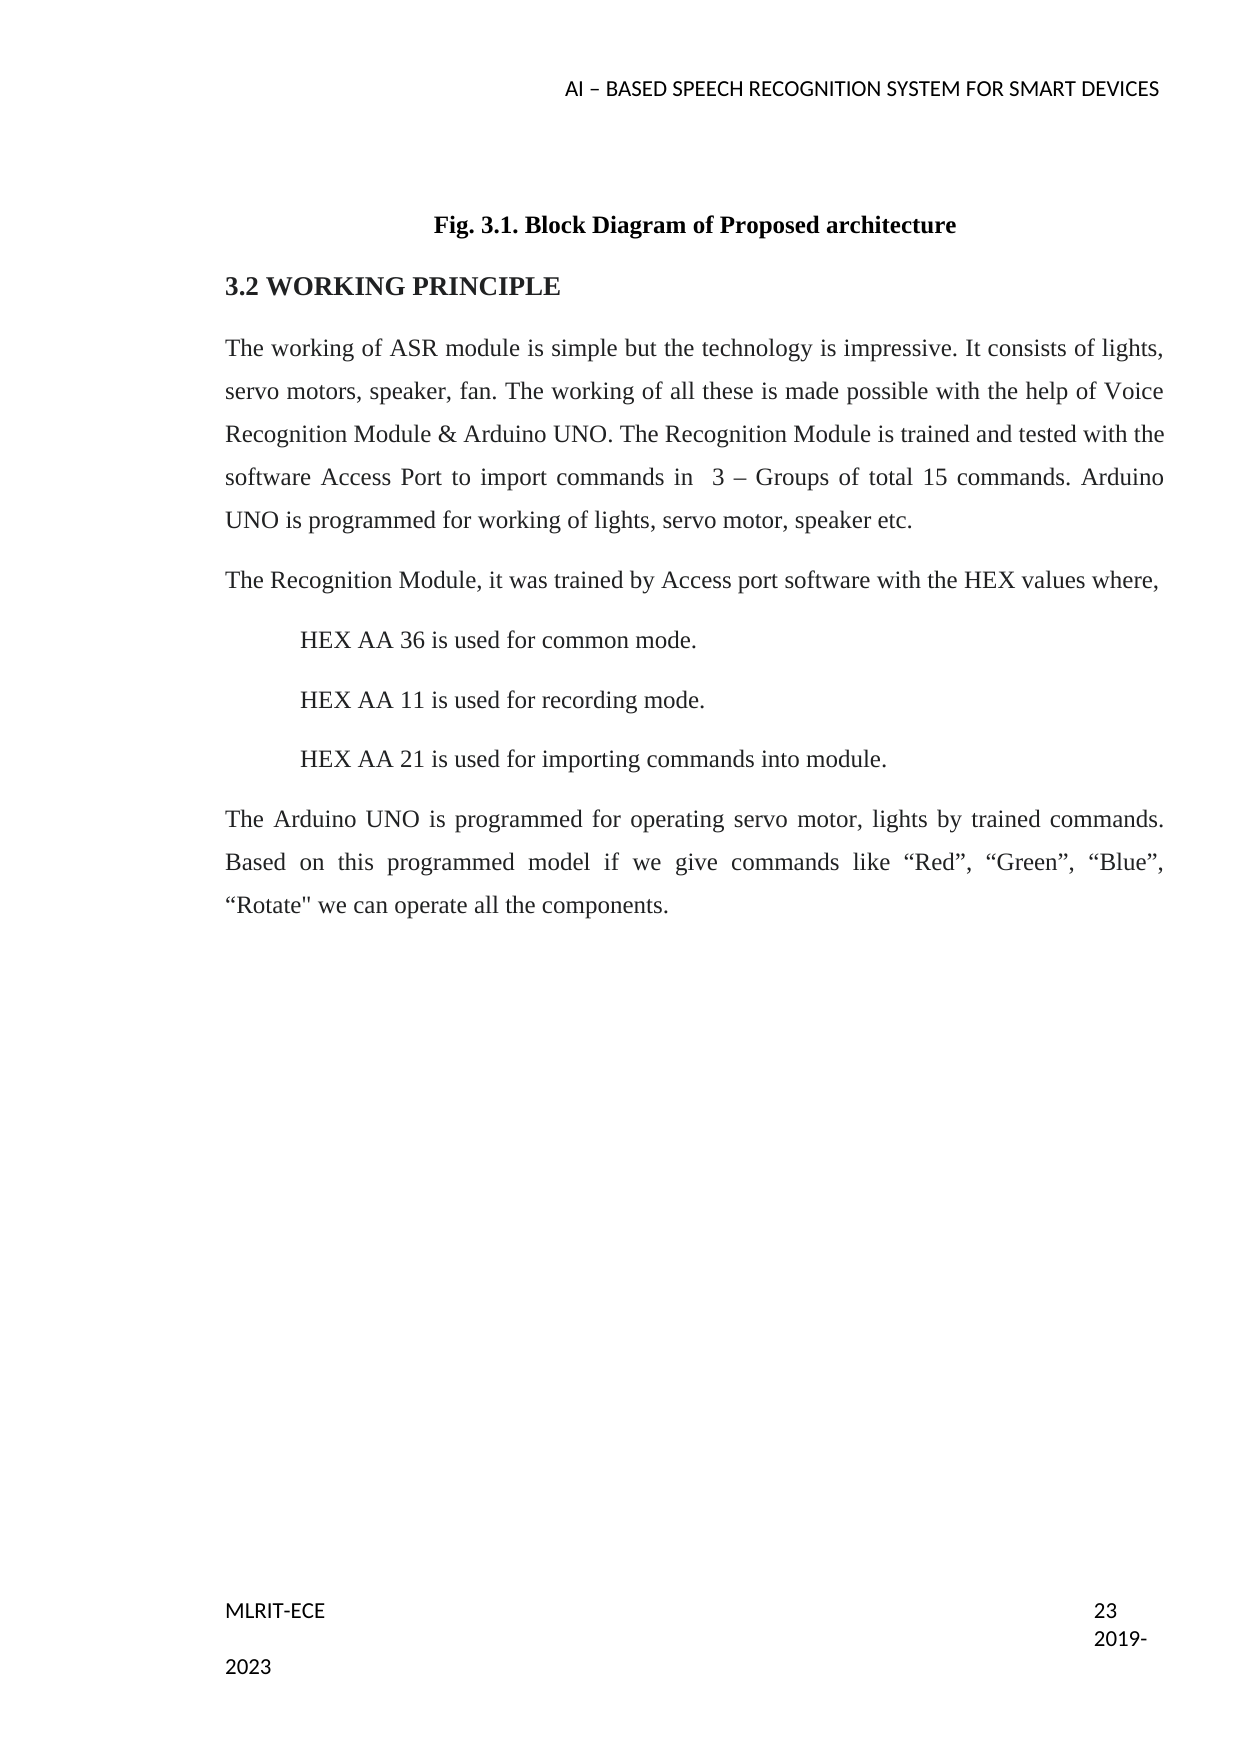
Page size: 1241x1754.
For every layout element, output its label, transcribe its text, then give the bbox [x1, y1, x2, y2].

text The working of ASR module is simple but the technology is impressive. It consists of lights, servo motors, speaker, fan. The working of all these is made possible with the help of Voice Recognition Module & Arduino UNO. The Recognition Module is trained and tested with the software Access Port to import commands in 3 – Groups of total 15 commands. Arduino UNO is programmed for working of lights, servo motor, speaker etc. [225, 333, 1165, 534]
text The Recognition Module, it was trained by Access port software with the HEX values where, [225, 565, 1165, 594]
text HEX AA 36 is used for common mode. [225, 625, 1165, 654]
text HEX AA 11 is used for recording mode. [225, 685, 1165, 713]
text The Arduino UNO is programmed for operating servo motor, lights by trained commands. Based on this programmed model if we give commands like “Red”, “Green”, “Blue”, “Rotate" we can operate all the components. [225, 804, 1165, 919]
text HEX AA 21 is used for importing commands into module. [225, 744, 1165, 773]
text Fig. 3.1. Block Diagram of Proposed architecture [225, 210, 1165, 238]
text 3.2 WORKING PRINCIPLE [225, 269, 1165, 301]
